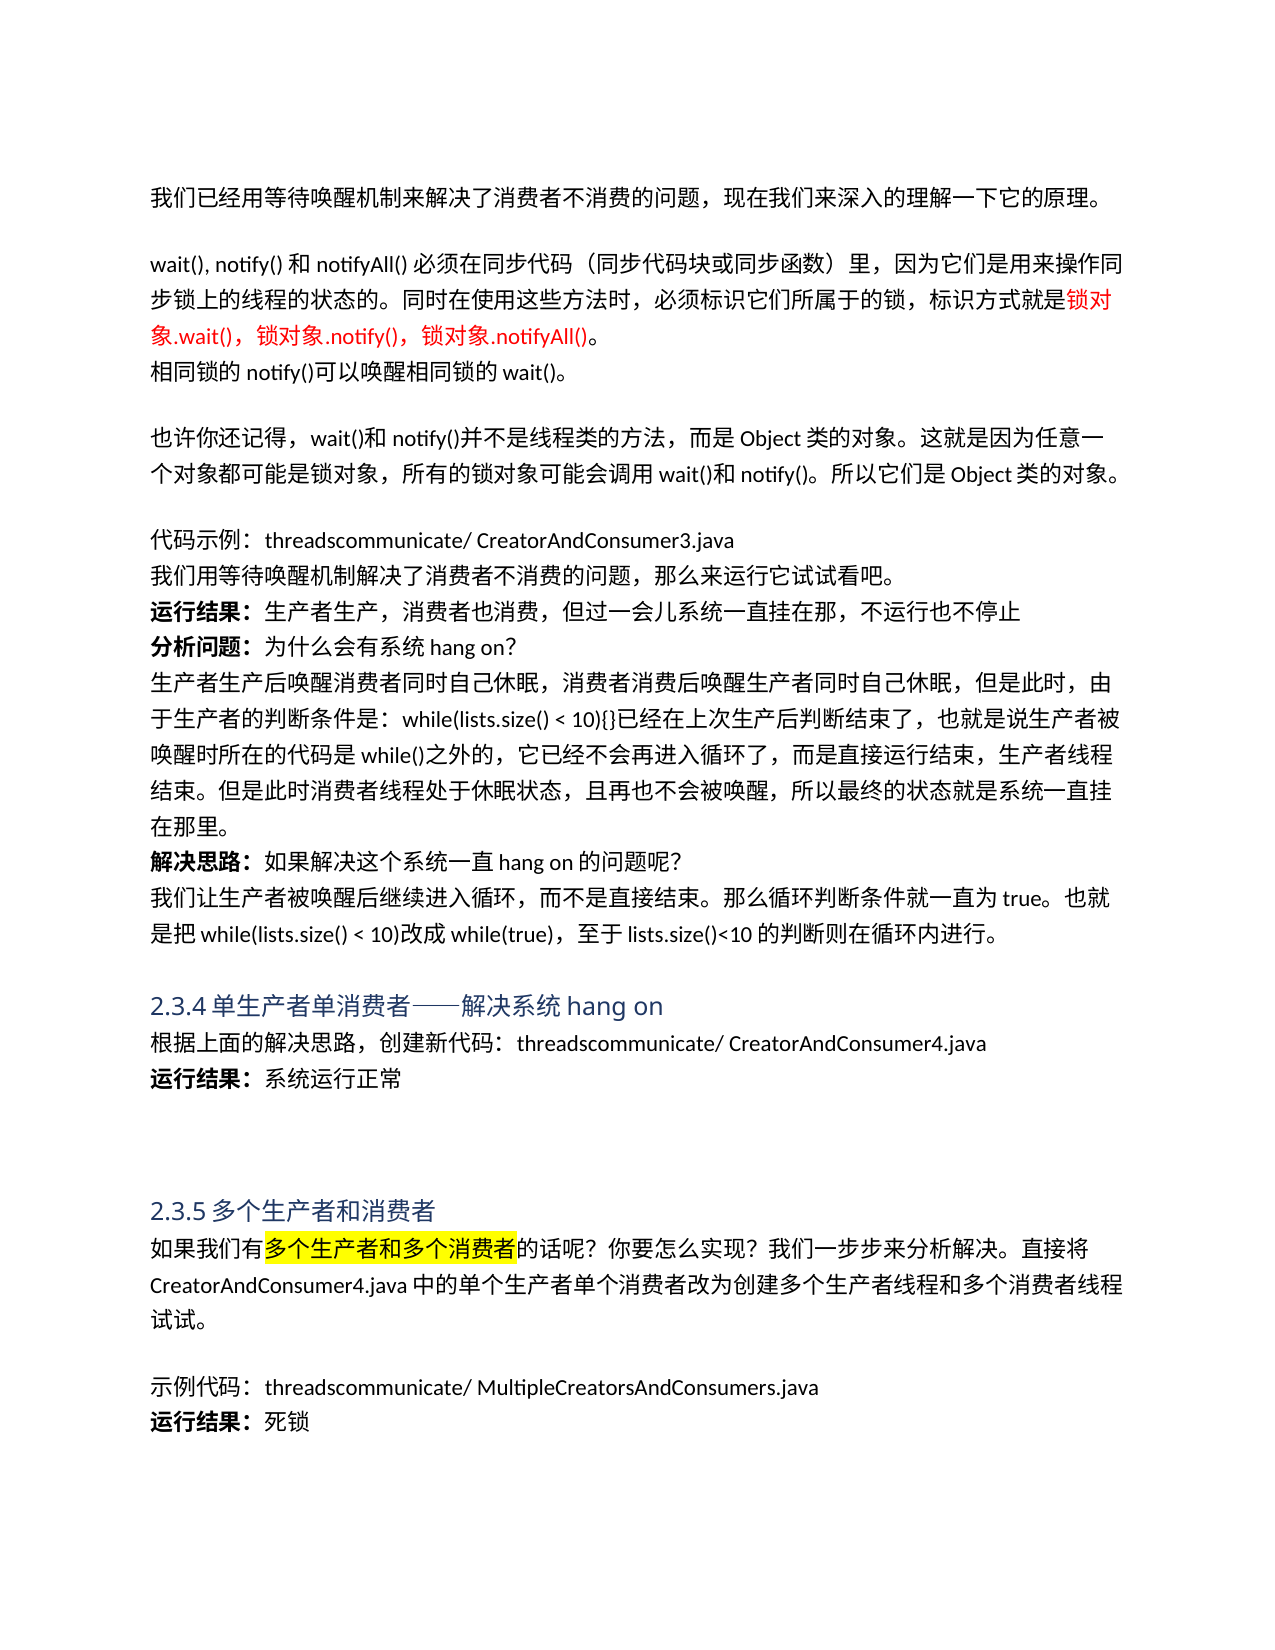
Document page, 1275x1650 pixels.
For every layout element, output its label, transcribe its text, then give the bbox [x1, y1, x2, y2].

text 分析问题：为什么会有系统hang on？ [150, 629, 1125, 662]
text 我们已经用等待唤醒机制来解决了消费者不消费的问题，现在我们来深入的理解一下它的原理。 [150, 180, 1125, 213]
text 也许你还记得，wait()和notify()并不是线程类的方法，而是Object类的对象。这就是因为任意一个对象都可能是锁对象，所有的锁对象可能会调用wait()和notify()。所以它们是Object类的对象。 [150, 420, 1125, 489]
text 如果我们有多个生产者和多个消费者的话呢？你要怎么实现？我们一步步来分析解决。直接将CreatorAndConsumer4.java中的单个生产者单个消费者改为创建多个生产者线程和多个消费者线程试试。 [150, 1231, 1125, 1336]
text wait(), notify() 和notifyAll() 必须在同步代码（同步代码块或同步函数）里，因为它们是用来操作同步锁上的线程的状态的。同时在使用这些方法时，必须标识它们所属于的锁，标识方式就是锁对象.wait()，锁对象.notify()，锁对象.notifyAll()。 [150, 246, 1125, 351]
text 我们用等待唤醒机制解决了消费者不消费的问题，那么来运行它试试看吧。 [150, 557, 1125, 591]
text 运行结果：死锁 [150, 1404, 1125, 1437]
text 生产者生产后唤醒消费者同时自己休眠，消费者消费后唤醒生产者同时自己休眠，但是此时，由于生产者的判断条件是：while(lists.size() < 10){}已经在上次生产后判断结束了，也就是说生产者被唤醒时所在的代码是while()之外的，它已经不会再进入循环了，而是直接运行结束，生产者线程结束。但是此时消费者线程处于休眠状态，且再也不会被唤醒，所以最终的状态就是系统一直挂在那里。 [150, 665, 1125, 842]
text 相同锁的notify()可以唤醒相同锁的wait()。 [150, 354, 1125, 387]
text 我们让生产者被唤醒后继续进入循环，而不是直接结束。那么循环判断条件就一直为true。也就是把while(lists.size() < 10)改成while(true)，至于lists.size()<10的判断则在循环内进行。 [150, 880, 1125, 949]
text 解决思路：如果解决这个系统一直hang on的问题呢？ [150, 844, 1125, 877]
text 运行结果：生产者生产，消费者也消费，但过一会儿系统一直挂在那，不运行也不停止 [150, 593, 1125, 627]
text 示例代码：threadscommunicate/ MultipleCreatorsAndConsumers.java [150, 1368, 1125, 1402]
subtitle 2.3.4单生产者单消费者——解决系统hang on [150, 986, 1125, 1022]
text 运行结果：系统运行正常 [150, 1061, 1125, 1094]
text 根据上面的解决思路，创建新代码：threadscommunicate/ CreatorAndConsumer4.java [150, 1025, 1125, 1058]
subtitle 2.3.5多个生产者和消费者 [150, 1192, 1125, 1228]
text 代码示例：threadscommunicate/ CreatorAndConsumer3.java [150, 522, 1125, 555]
